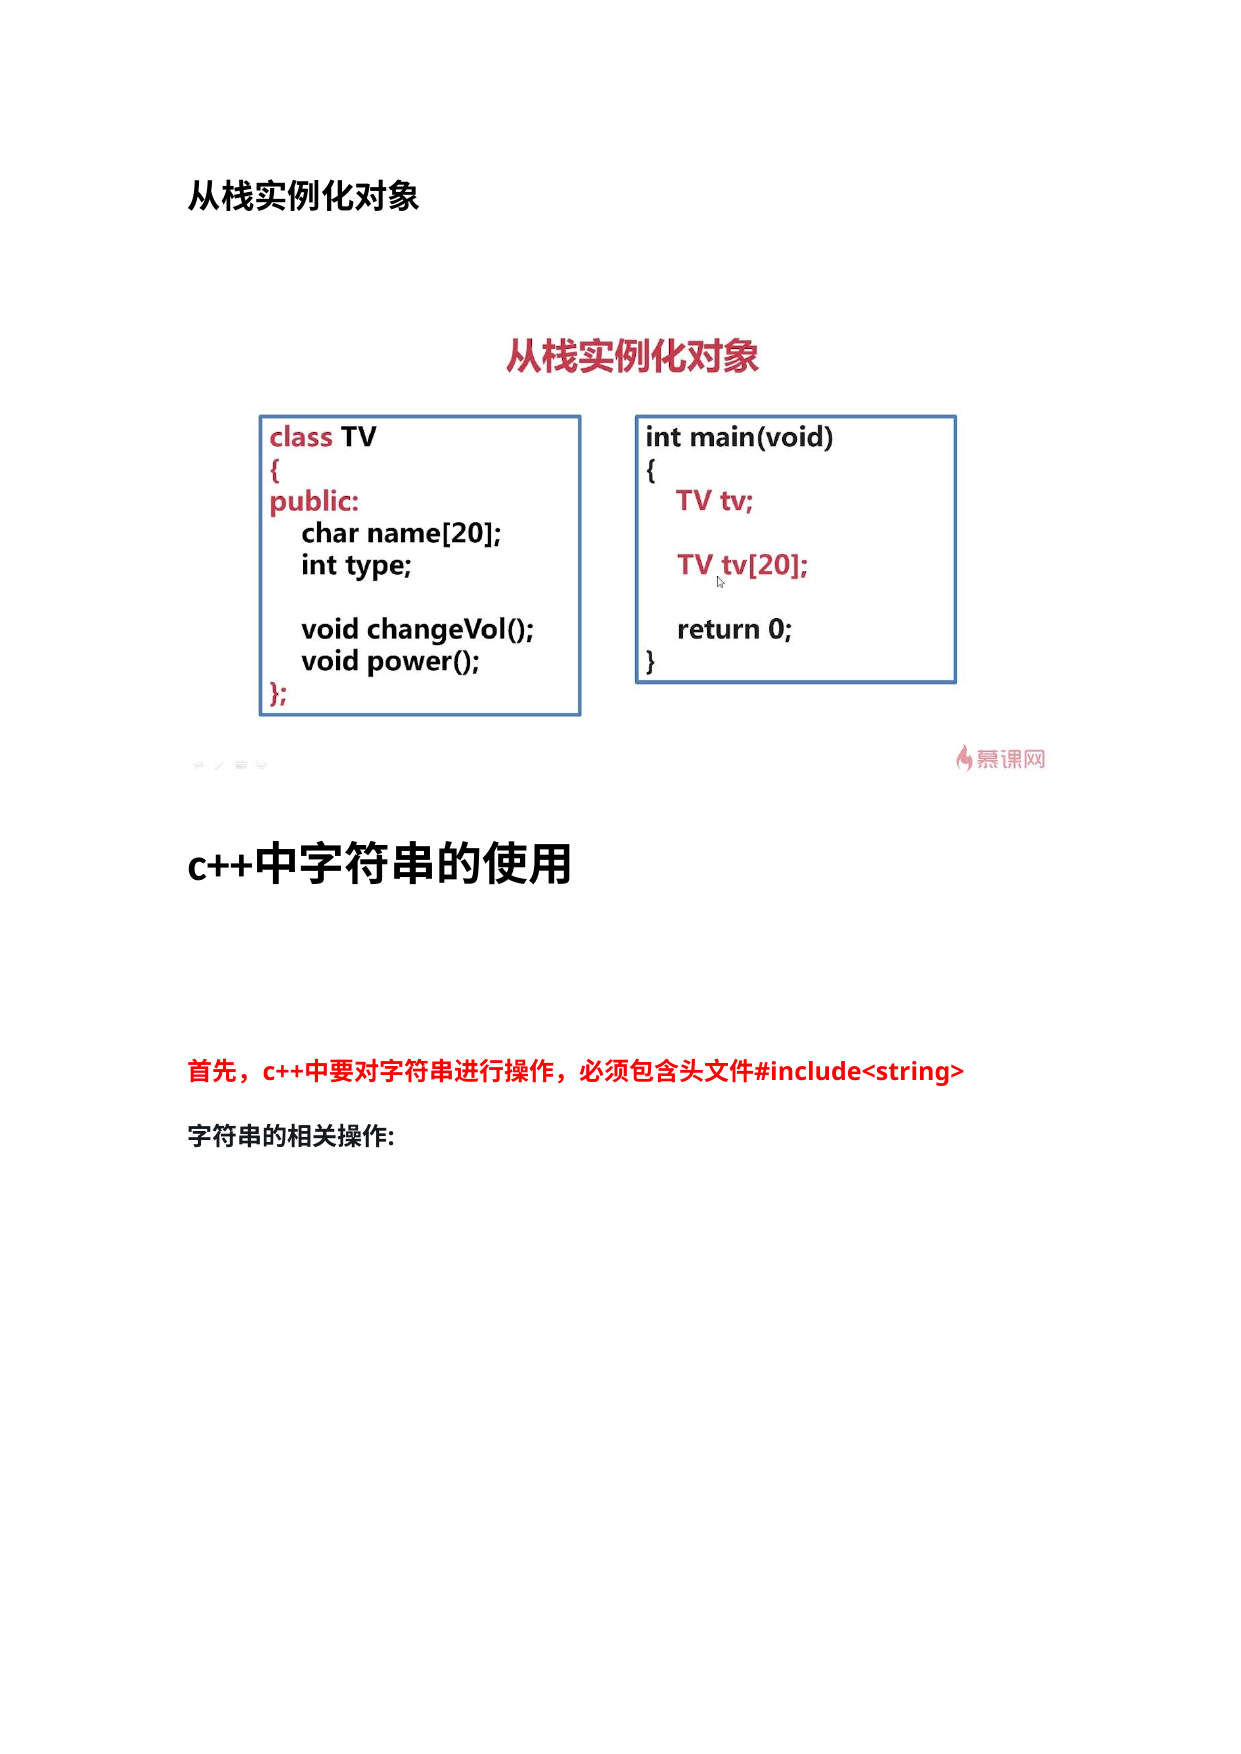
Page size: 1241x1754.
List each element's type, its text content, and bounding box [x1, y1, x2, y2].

subtitle c++中字符串的使用 [187, 812, 1053, 909]
picture [187, 289, 1053, 776]
subtitle 从栈实例化对象 [187, 162, 1053, 227]
text 首先，c++中要对字符串进行操作，必须包含头文件#include<string> [187, 1037, 1053, 1102]
text 字符串的相关操作: [187, 1102, 1053, 1167]
